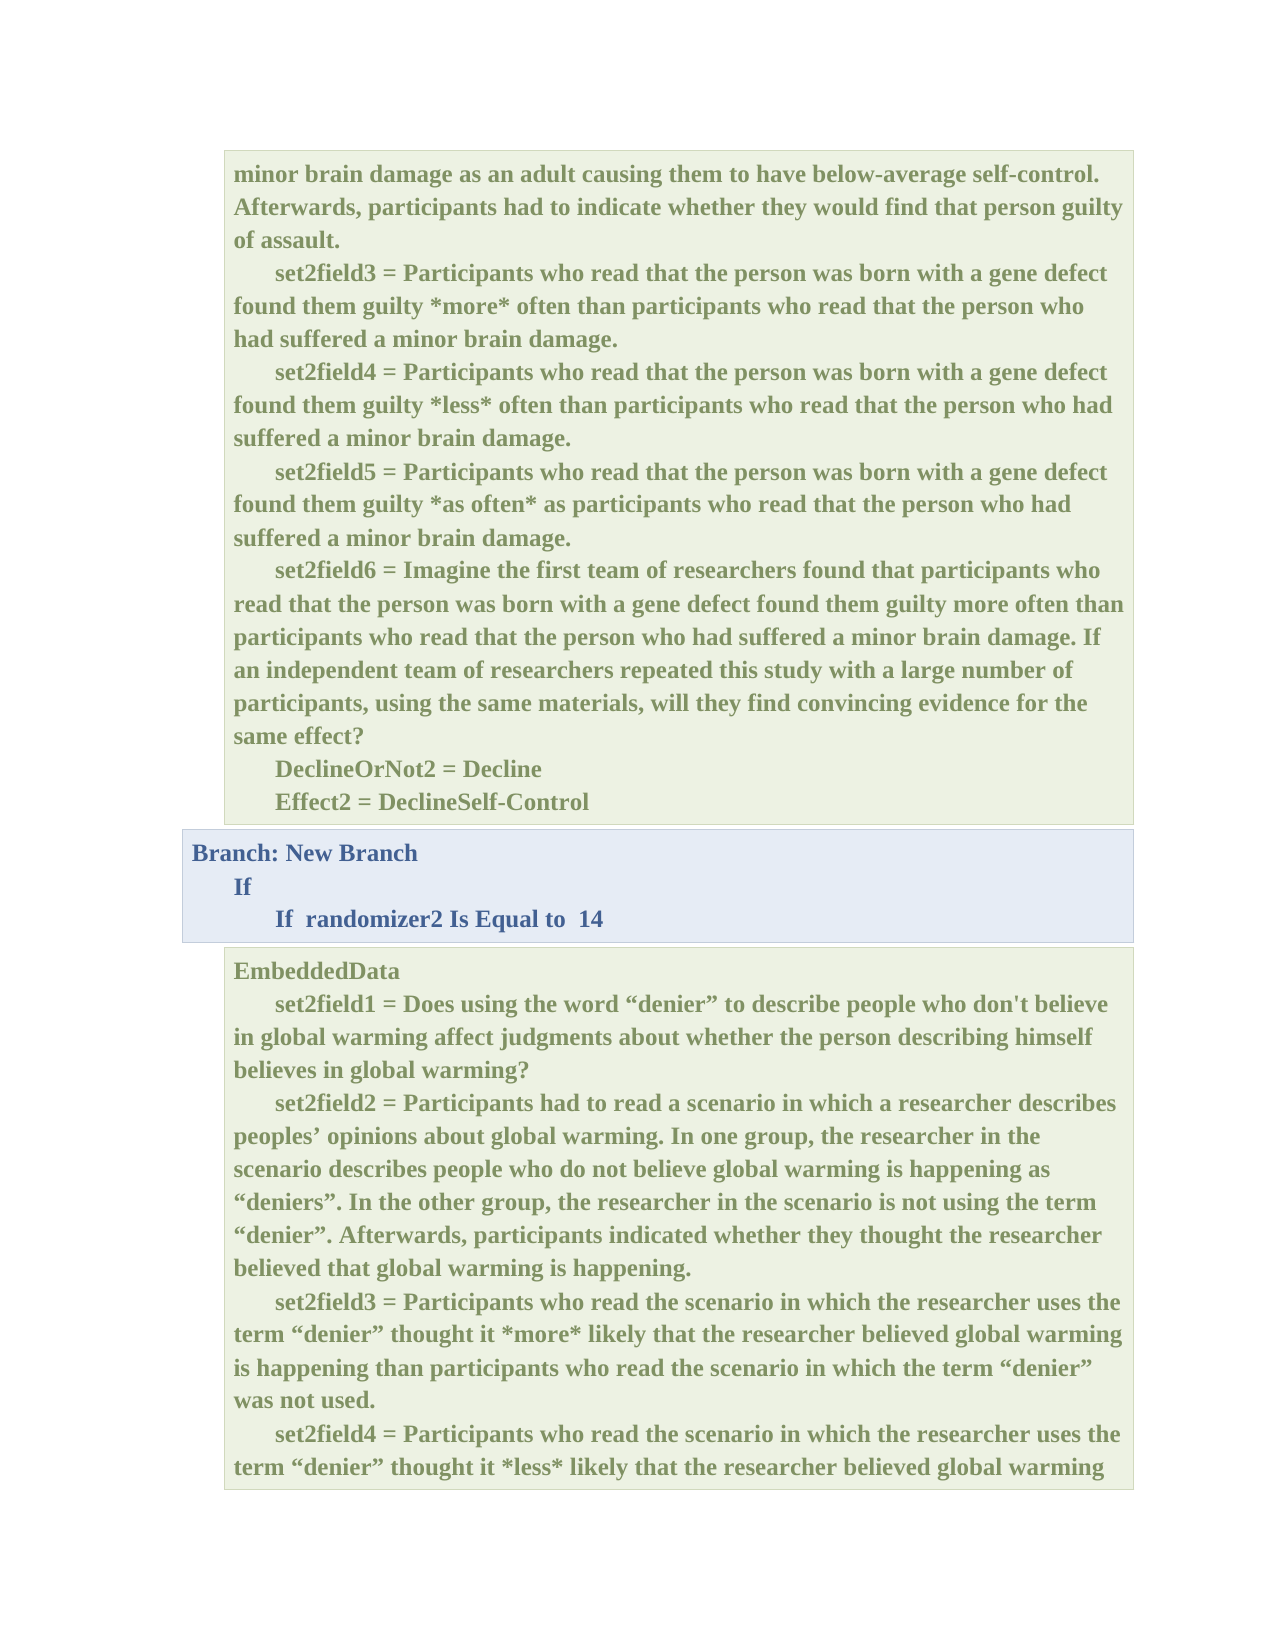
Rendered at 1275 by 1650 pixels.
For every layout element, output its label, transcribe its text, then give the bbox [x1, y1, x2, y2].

text set2field3 = Participants who read the scenario in which the researcher uses the term “denier” thought it *more* likely that the researcher believed global warming is happening than participants who read the scenario in which the term “denier” was not used. [225, 1277, 1133, 1409]
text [225, 151, 1133, 249]
text set2field5 = Participants who read that the person was born with a gene defect found them guilty *as often* as participants who read that the person who had suffered a minor brain damage. [225, 447, 1133, 546]
text Effect2 = DeclineSelf-Control [225, 777, 1133, 824]
text Branch: New Branch [183, 830, 1133, 862]
text If randomizer2 Is Equal to 14 [183, 895, 1133, 942]
text If [183, 862, 1133, 895]
text set2field4 = Participants who read that the person was born with a gene defect found them guilty *less* often than participants who read that the person who had suffered a minor brain damage. [225, 348, 1133, 447]
text set2field6 = Imagine the first team of researchers found that participants who read that the person was born with a gene defect found them guilty more often than participants who read that the person who had suffered a minor brain damage. If an independent team of researchers repeated this study with a large number of participants, using the same materials, will they find convincing evidence for the same effect? [225, 546, 1133, 744]
text set2field3 = Participants who read that the person was born with a gene defect found them guilty *more* often than participants who read that the person who had suffered a minor brain damage. [225, 249, 1133, 348]
text set2field1 = Does using the word “denier” to describe people who don't believe in global warming affect judgments about whether the person describing himself believes in global warming? [225, 980, 1133, 1079]
text EmbeddedData [225, 948, 1133, 980]
text DeclineOrNot2 = Decline [225, 744, 1133, 777]
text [225, 1409, 1133, 1489]
text set2field2 = Participants had to read a scenario in which a researcher describes peoples’ opinions about global warming. In one group, the researcher in the scenario describes people who do not believe global warming is happening as “deniers”. In the other group, the researcher in the scenario is not using the term “denier”. Afterwards, participants indicated whether they thought the researcher believed that global warming is happening. [225, 1079, 1133, 1277]
